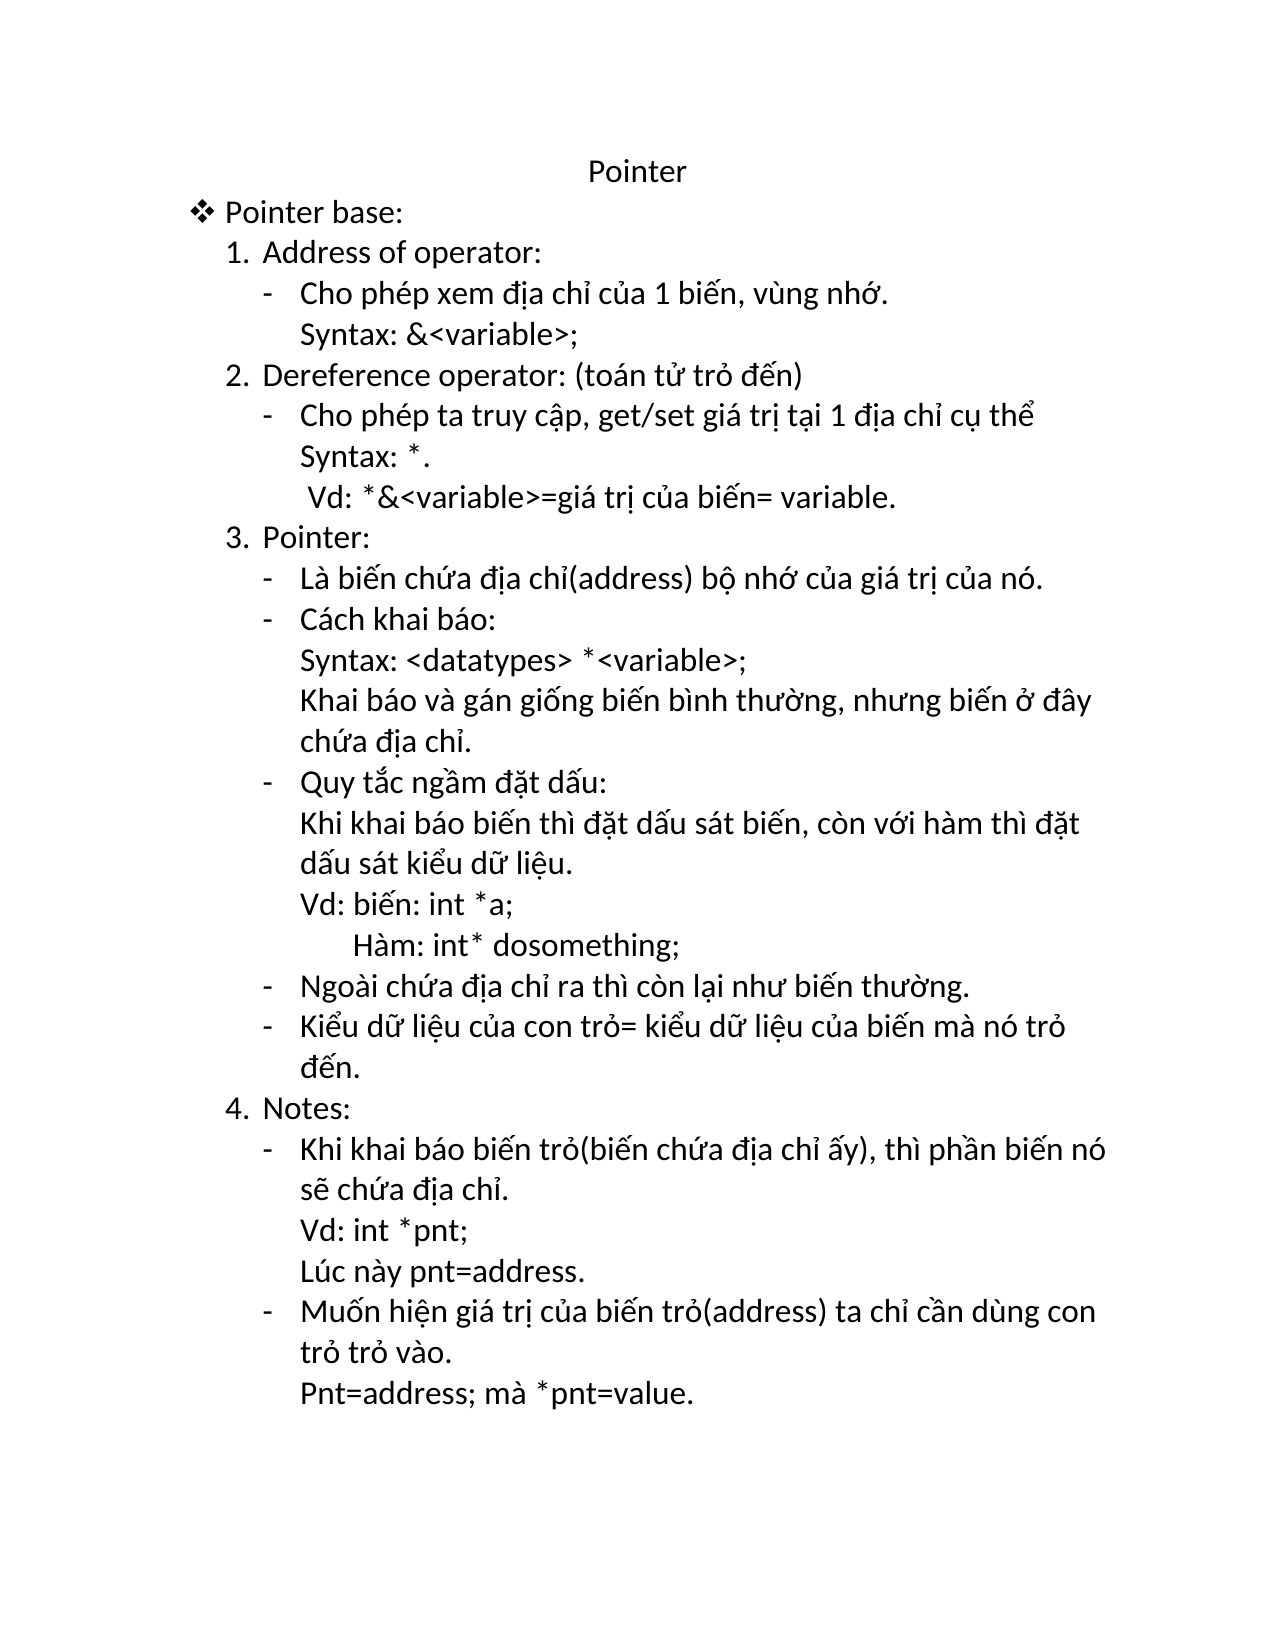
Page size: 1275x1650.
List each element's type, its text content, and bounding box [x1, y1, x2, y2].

list Pointer base: [187, 191, 1125, 231]
list Dereference operator: (toán tử trỏ đến) [225, 354, 1125, 394]
list Pnt=address; mà *pnt=value. [300, 1372, 1125, 1413]
list Là biến chứa địa chỉ(address) bộ nhớ của giá trị của nó. [262, 557, 1125, 598]
list Notes: [225, 1087, 1125, 1127]
list Ngoài chứa địa chỉ ra thì còn lại như biến thường. [262, 964, 1125, 1005]
list Khi khai báo biến trỏ(biến chứa địa chỉ ấy), thì phần biến nó sẽ chứa địa chỉ. [262, 1127, 1125, 1209]
list Quy tắc ngầm đặt dấu: [262, 761, 1125, 802]
list Vd: *&<variable>=giá trị của biến= variable. [300, 476, 1125, 517]
list Syntax: <datatypes> *<variable>; [300, 639, 1125, 679]
list Address of operator: [225, 231, 1125, 272]
list Syntax: *. [300, 435, 1125, 476]
list Lúc này pnt=address. [300, 1250, 1125, 1290]
list Pointer: [225, 517, 1125, 557]
list Vd: biến: int *a; [300, 883, 1125, 924]
list Cách khai báo: [262, 598, 1125, 639]
list Syntax: &<variable>; [300, 313, 1125, 354]
list Hàm: int* dosomething; [300, 924, 1125, 964]
list Cho phép xem địa chỉ của 1 biến, vùng nhớ. [262, 272, 1125, 313]
text Pointer [150, 150, 1125, 191]
list Muốn hiện giá trị của biến trỏ(address) ta chỉ cần dùng con trỏ trỏ vào. [262, 1290, 1125, 1372]
list Khi khai báo biến thì đặt dấu sát biến, còn với hàm thì đặt dấu sát kiểu dữ liệu. [300, 802, 1125, 883]
list Kiểu dữ liệu của con trỏ= kiểu dữ liệu của biến mà nó trỏ đến. [262, 1005, 1125, 1087]
list Cho phép ta truy cập, get/set giá trị tại 1 địa chỉ cụ thể [262, 394, 1125, 435]
list Khai báo và gán giống biến bình thường, nhưng biến ở đây chứa địa chỉ. [300, 679, 1125, 761]
list Vd: int *pnt; [300, 1209, 1125, 1250]
